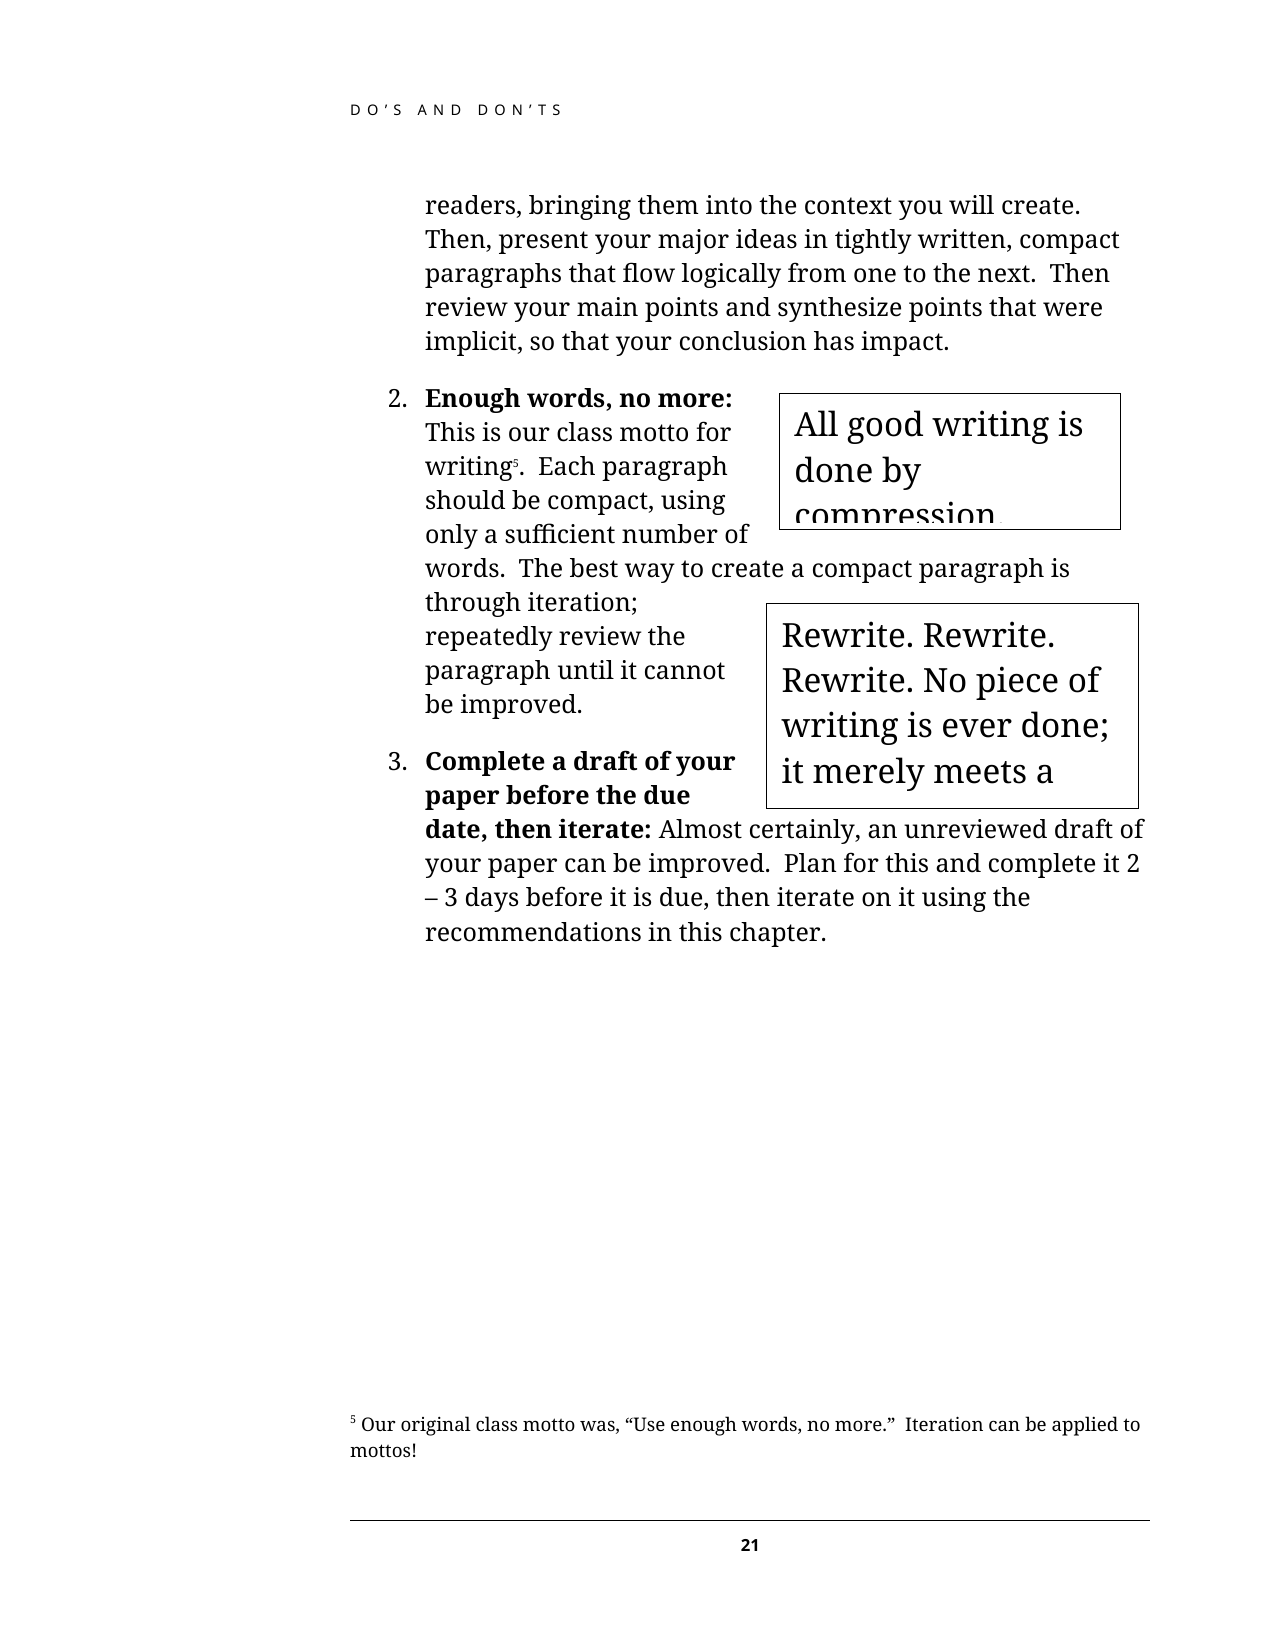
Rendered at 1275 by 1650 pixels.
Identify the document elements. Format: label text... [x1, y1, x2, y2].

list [387, 187, 1150, 381]
list Enough words, no more: This is our class motto for writing. Each paragraph should be compact, using only a sufficient number of words. The best way to create a compact paragraph is through iteration; repeatedly review the paragraph until it cannot be improved. [387, 381, 1150, 744]
list Complete a draft of your paper before the due date, then iterate: Almost certainly, an unreviewed draft of your paper can be improved. Plan for this and complete it 2 – 3 days before it is due, then iterate on it using the recommendations in this chapter. [387, 744, 1150, 948]
